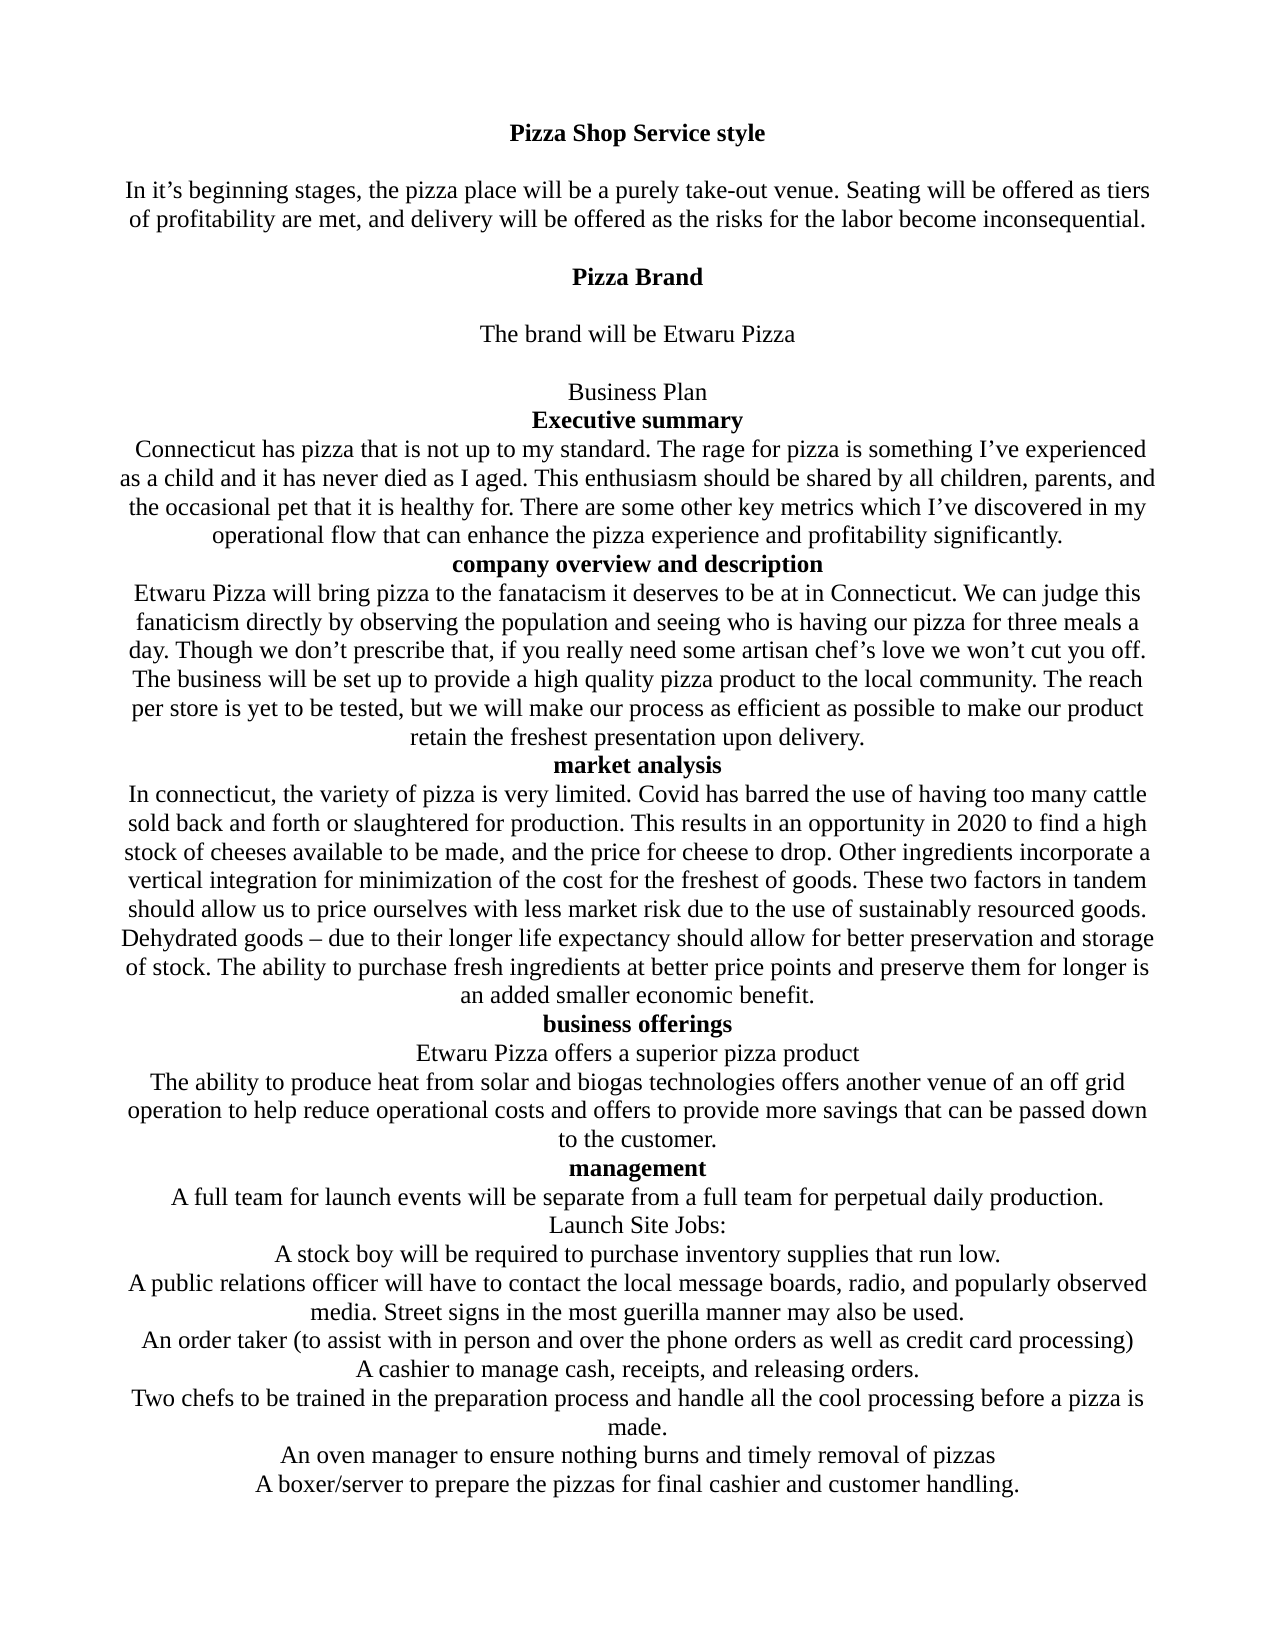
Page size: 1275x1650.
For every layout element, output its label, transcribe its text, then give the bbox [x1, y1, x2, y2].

text Connecticut has pizza that is not up to my standard. The rage for pizza is something I’ve experienced as a child and it has never died as I aged. This enthusiasm should be shared by all children, parents, and the occasional pet that it is healthy for. There are some other key metrics which I’ve discovered in my operational flow that can enhance the pizza experience and profitability significantly. [118, 434, 1157, 549]
text Two chefs to be trained in the preparation process and handle all the cool processing before a pizza is made. [118, 1383, 1157, 1441]
text A full team for launch events will be separate from a full team for perpetual daily production. [118, 1182, 1157, 1211]
text In connecticut, the variety of pizza is very limited. Covid has barred the use of having too many cattle sold back and forth or slaughtered for production. This results in an opportunity in 2020 to find a high stock of cheeses available to be made, and the price for cheese to drop. Other ingredients incorporate a vertical integration for minimization of the cost for the freshest of goods. These two factors in tandem should allow us to price ourselves with less market risk due to the use of sustainably resourced goods. [118, 779, 1157, 923]
text A stock boy will be required to purchase inventory supplies that run low. [118, 1239, 1157, 1268]
text An order taker (to assist with in person and over the phone orders as well as credit card processing) [118, 1326, 1157, 1354]
text The ability to produce heat from solar and biogas technologies offers another venue of an off grid operation to help reduce operational costs and offers to provide more savings that can be passed down to the customer. [118, 1067, 1157, 1153]
text The brand will be Etwaru Pizza [118, 319, 1157, 348]
text An oven manager to ensure nothing burns and timely removal of pizzas [118, 1441, 1157, 1469]
text A boxer/server to prepare the pizzas for final cashier and customer handling. [118, 1469, 1157, 1498]
text Etwaru Pizza will bring pizza to the fanatacism it deserves to be at in Connecticut. We can judge this fanaticism directly by observing the population and seeing who is having our pizza for three meals a day. Though we don’t prescribe that, if you really need some artisan chef’s love we won’t cut you off. The business will be set up to provide a high quality pizza product to the local community. The reach per store is yet to be tested, but we will make our process as efficient as possible to make our product retain the freshest presentation upon delivery. [118, 578, 1157, 751]
text company overview and description [118, 549, 1157, 578]
text Business Plan [118, 377, 1157, 406]
text business offerings [118, 1009, 1157, 1038]
text In it’s beginning stages, the pizza place will be a purely take-out venue. Seating will be offered as tiers of profitability are met, and delivery will be offered as the risks for the labor become inconsequential. [118, 176, 1157, 233]
text Etwaru Pizza offers a superior pizza product [118, 1038, 1157, 1067]
text Dehydrated goods – due to their longer life expectancy should allow for better preservation and storage of stock. The ability to purchase fresh ingredients at better price points and preserve them for longer is an added smaller economic benefit. [118, 923, 1157, 1009]
text Pizza Shop Service style [118, 118, 1157, 147]
text Executive summary [118, 406, 1157, 434]
text A cashier to manage cash, receipts, and releasing orders. [118, 1354, 1157, 1383]
text Launch Site Jobs: [118, 1211, 1157, 1239]
text management [118, 1153, 1157, 1182]
text Pizza Brand [118, 262, 1157, 291]
text A public relations officer will have to contact the local message boards, radio, and popularly observed media. Street signs in the most guerilla manner may also be used. [118, 1268, 1157, 1326]
text market analysis [118, 751, 1157, 779]
